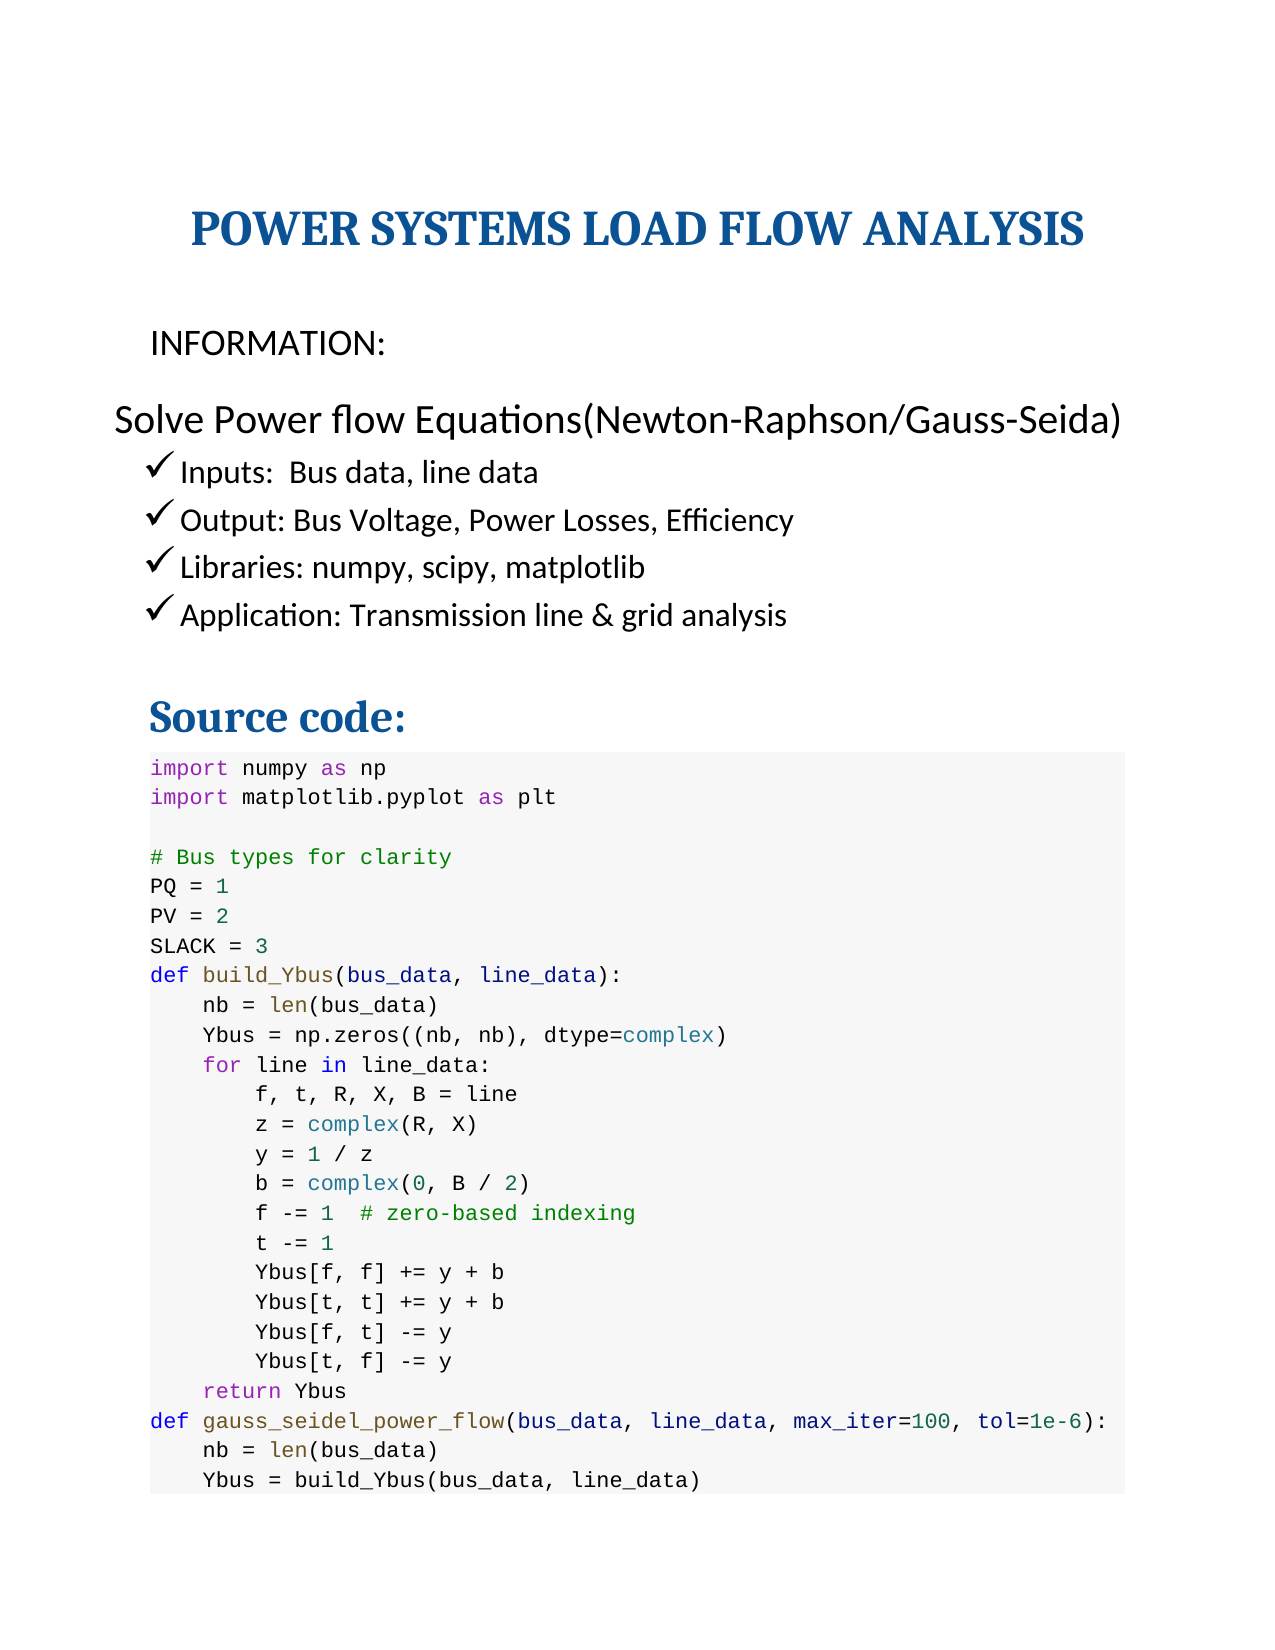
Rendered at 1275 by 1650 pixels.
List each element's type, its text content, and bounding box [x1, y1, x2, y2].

text nb = len(bus_data) [150, 1435, 1125, 1464]
list Libraries: numpy, scipy, matplotlib [142, 546, 1125, 588]
text import matplotlib.pyplot as plt [150, 782, 1125, 811]
text Ybus = np.zeros((nb, nb), dtype=complex) [150, 1019, 1125, 1049]
text Ybus[t, t] += y + b [150, 1286, 1125, 1316]
text def gauss_seidel_power_flow(bus_data, line_data, max_iter=100, tol=1e-6): [150, 1405, 1125, 1435]
text PV = 2 [150, 900, 1125, 930]
subtitle POWER SYSTEMS LOAD FLOW ANALYSIS [150, 200, 1125, 257]
text SLACK = 3 [150, 930, 1125, 960]
text b = complex(0, B / 2) [150, 1168, 1125, 1197]
text z = complex(R, X) [150, 1108, 1125, 1138]
subtitle Source code: [150, 691, 1125, 744]
text Ybus = build_Ybus(bus_data, line_data) [150, 1464, 1125, 1494]
list Inputs: Bus data, line data [142, 451, 1125, 492]
text import numpy as np [150, 752, 1125, 782]
text Ybus[f, f] += y + b [150, 1257, 1125, 1286]
text # Bus types for clarity [150, 841, 1125, 871]
list Output: Bus Voltage, Power Losses, Efficiency [142, 499, 1125, 540]
text PQ = 1 [150, 871, 1125, 900]
text nb = len(bus_data) [150, 989, 1125, 1019]
text f, t, R, X, B = line [150, 1078, 1125, 1108]
text Ybus[f, t] -= y [150, 1316, 1125, 1346]
text f -= 1 # zero-based indexing [150, 1197, 1125, 1227]
text INFORMATION: [150, 319, 1125, 365]
text t -= 1 [150, 1227, 1125, 1257]
text y = 1 / z [150, 1138, 1125, 1168]
text def build_Ybus(bus_data, line_data): [150, 960, 1125, 989]
text Ybus[t, f] -= y [150, 1346, 1125, 1375]
text return Ybus [150, 1375, 1125, 1405]
list Solve Power flow Equations(Newton-Raphson/Gauss-Seida) [1, 393, 1125, 443]
list Application: Transmission line & grid analysis [142, 594, 1125, 635]
text for line in line_data: [150, 1049, 1125, 1078]
